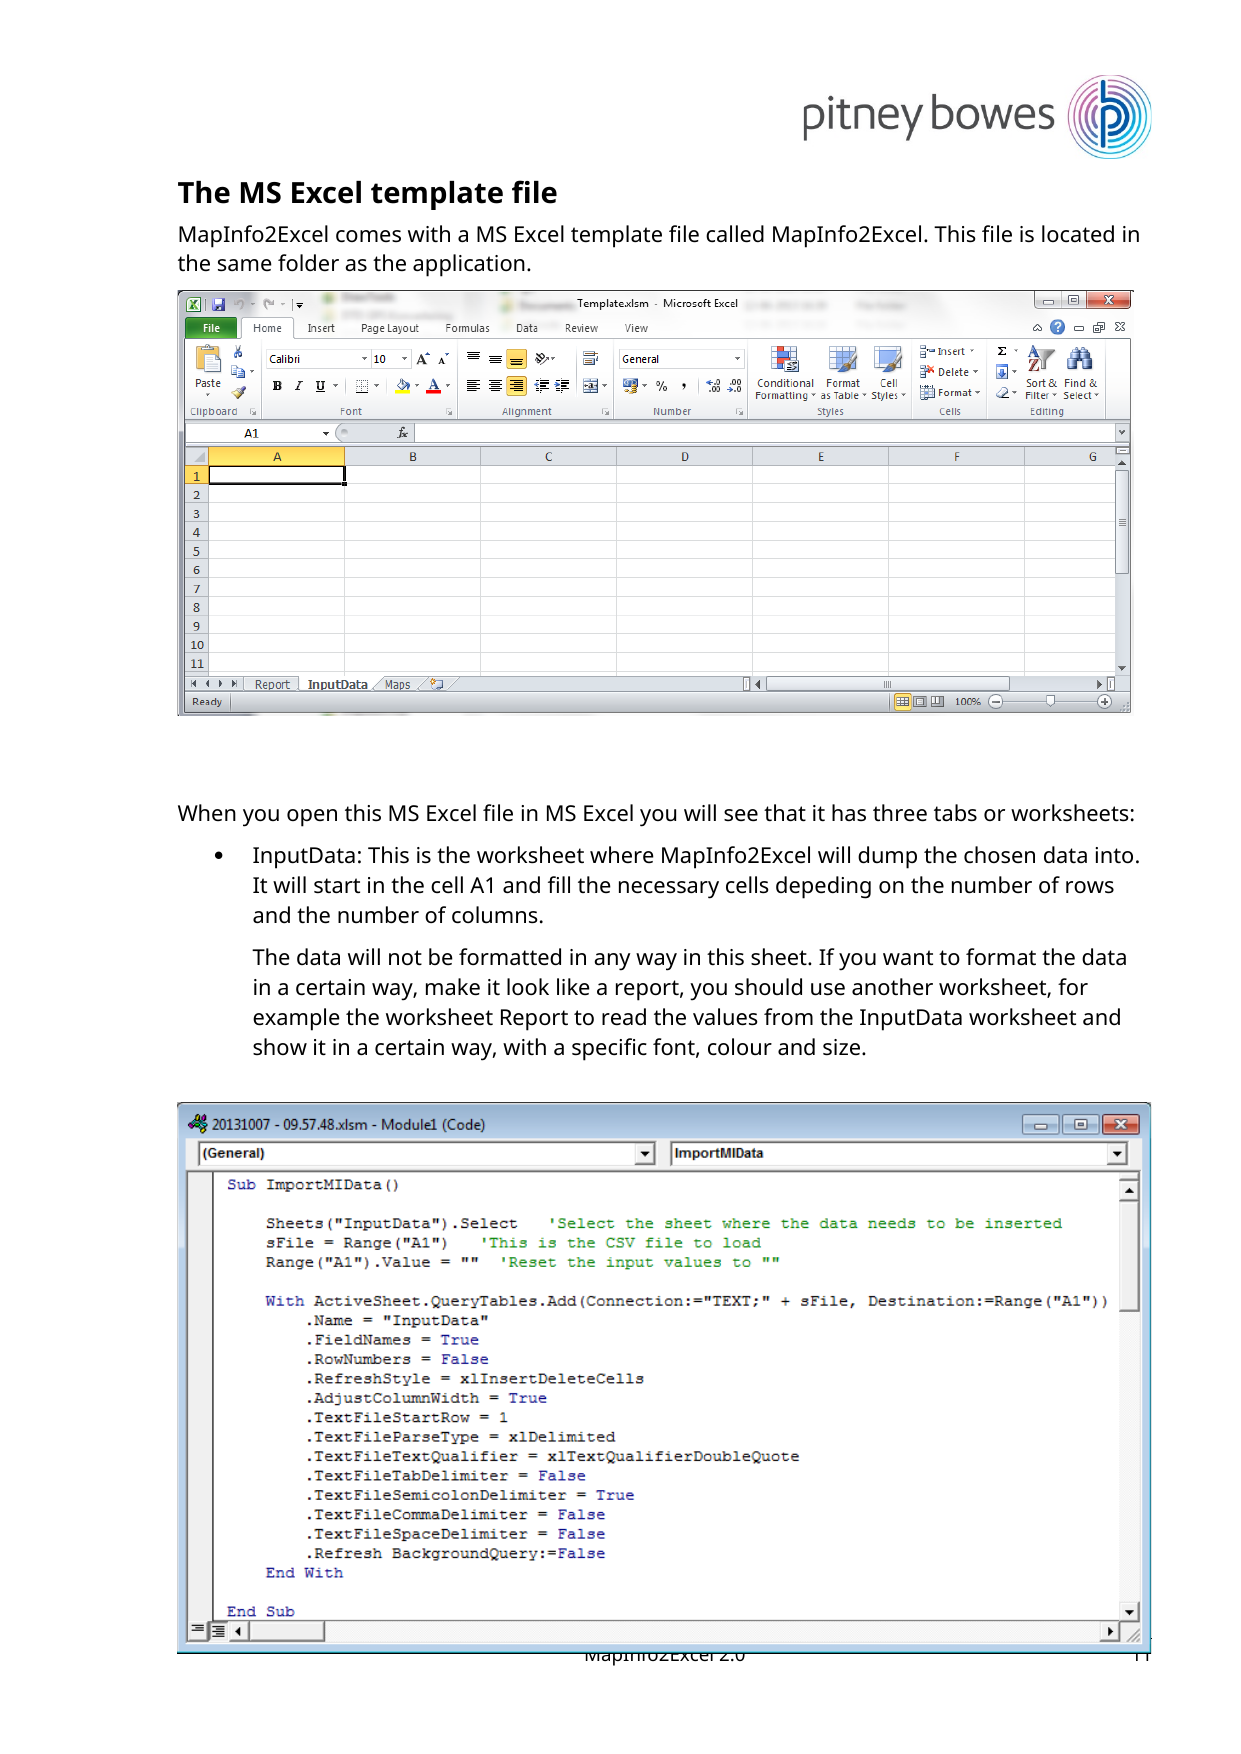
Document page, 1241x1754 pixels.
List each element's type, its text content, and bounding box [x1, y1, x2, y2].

picture [803, 75, 1152, 159]
picture [177, 290, 1133, 716]
list InputData: This is the worksheet where MapInfo2Excel will dump the chosen data into. It will start in the cell A1 and fill the necessary cells depeding on the number of rows and the number of columns. [215, 841, 1152, 930]
text When you open this MS Excel file in MS Excel you will see that it has three tabs or worksheets: [177, 798, 1152, 828]
text The data will not be formatted in any way in this sheet. If you want to format the data in a certain way, make it look like a report, you should use another worksheet, for example the worksheet Report to read the values from the InputData worksheet and show it in a certain way, with a specific font, colour and size. [252, 942, 1152, 1062]
picture [177, 1102, 1152, 1654]
subtitle The MS Excel template file [177, 173, 1152, 212]
text MapInfo2Excel comes with a MS Excel template file called MapInfo2Excel. This file is located in the same folder as the application. [177, 219, 1152, 278]
